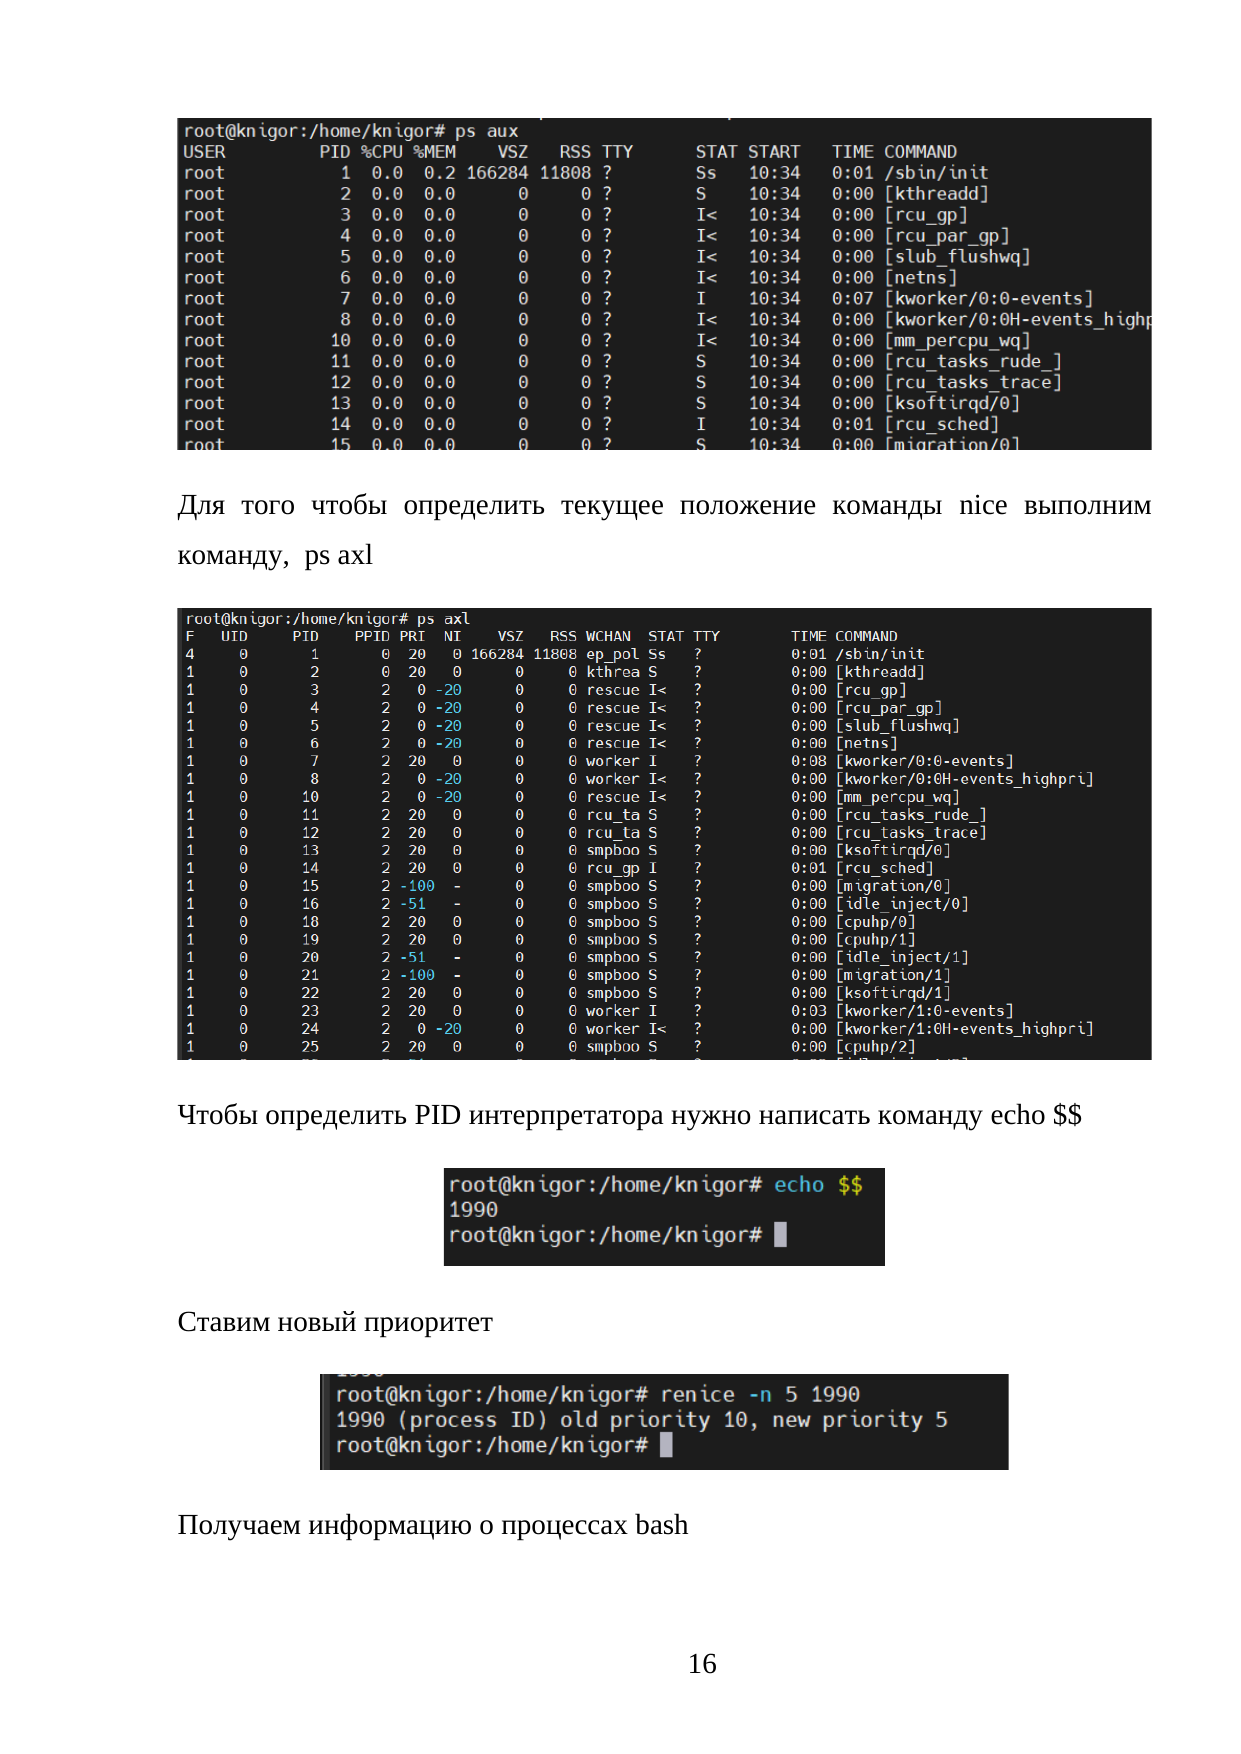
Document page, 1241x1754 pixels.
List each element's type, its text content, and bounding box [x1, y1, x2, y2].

text Чтобы определить PID интерпретатора нужно написать команду echo $$ [177, 1097, 1152, 1131]
text Для того чтобы определить текущее положение команды nice выполним команду, ps axl [177, 487, 1152, 571]
text Получаем информацию о процессах bash [177, 1507, 1152, 1541]
text Ставим новый приоритет [177, 1304, 1152, 1337]
picture [320, 1374, 1009, 1470]
picture [177, 118, 1152, 450]
picture [443, 1168, 885, 1266]
picture [177, 608, 1152, 1060]
